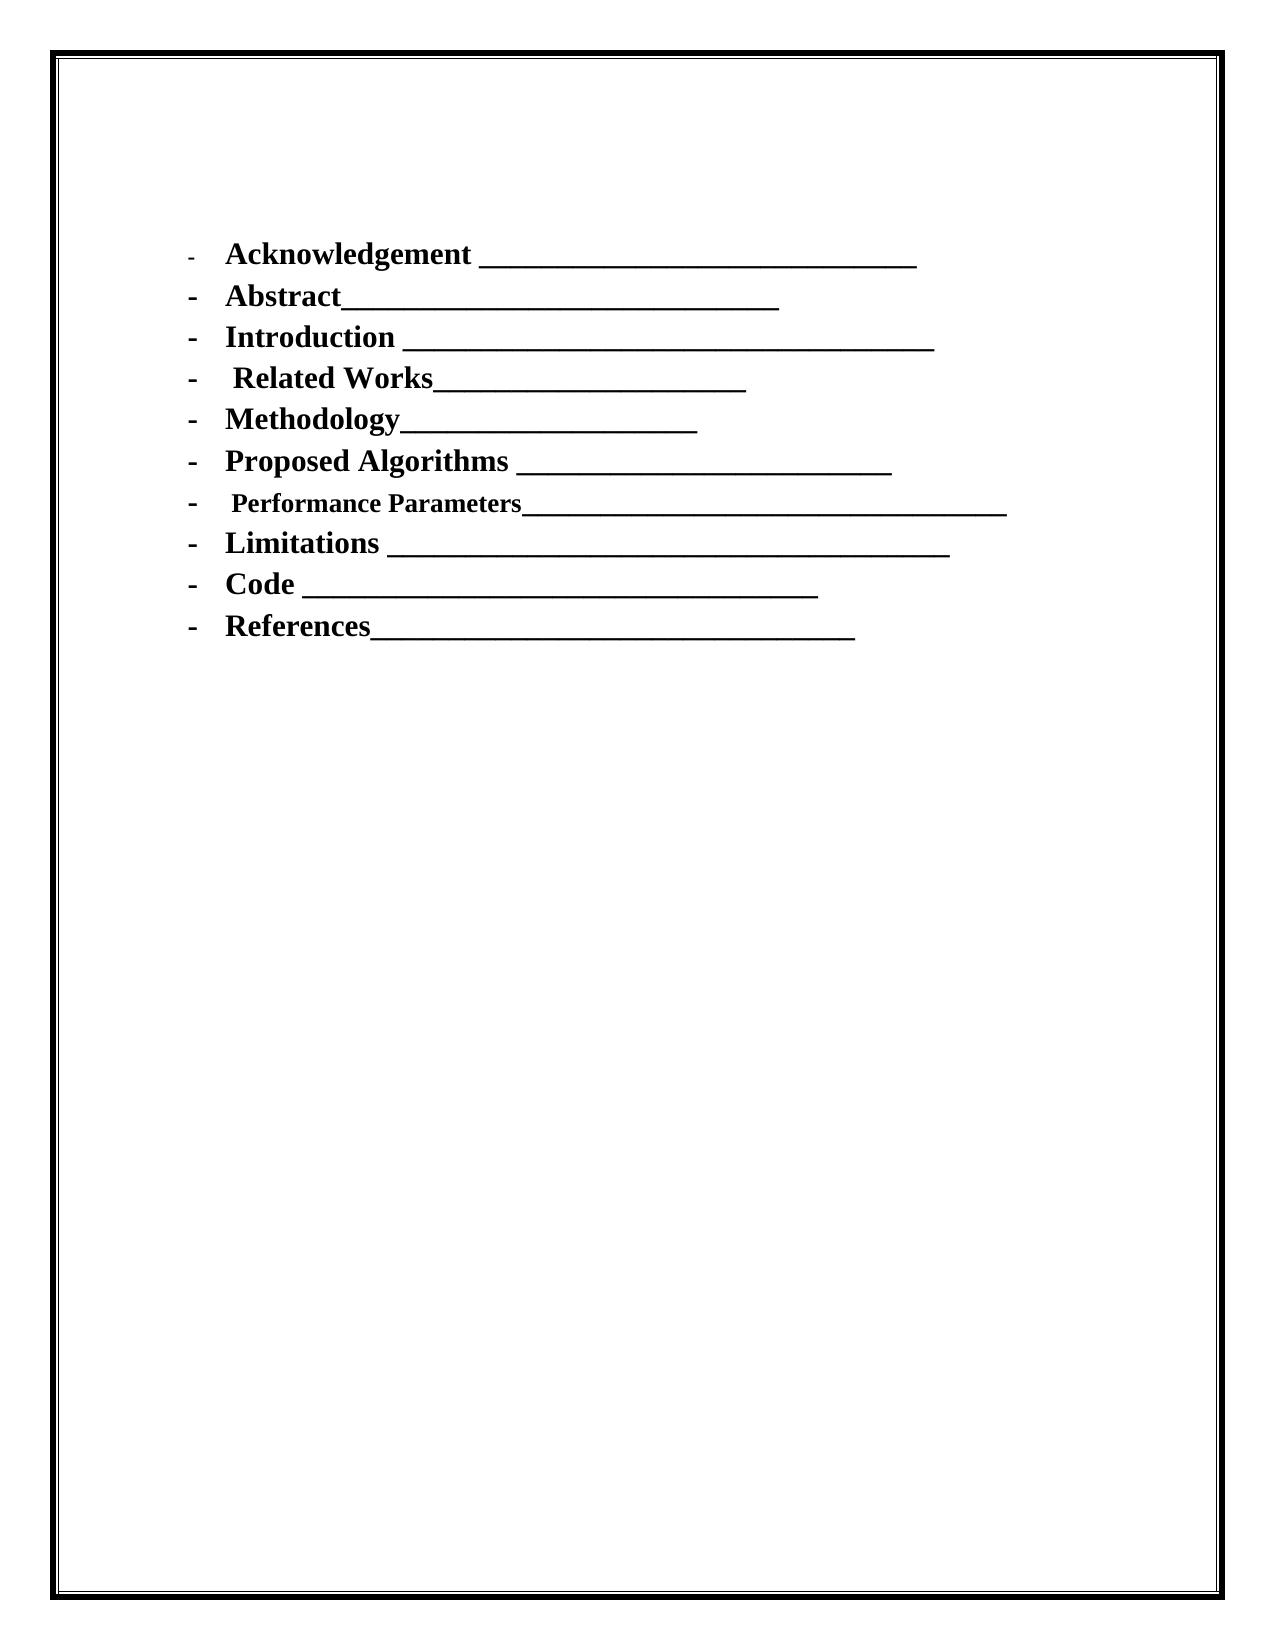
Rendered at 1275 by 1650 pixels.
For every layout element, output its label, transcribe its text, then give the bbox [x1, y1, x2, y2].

list Abstract____________________________ [187, 277, 1125, 313]
list References_______________________________ [187, 607, 1125, 643]
list Related Works____________________ [187, 359, 1125, 395]
list Proposed Algorithms ________________________ [187, 442, 1125, 478]
list Methodology___________________ [187, 401, 1125, 436]
list Limitations ____________________________________ [187, 524, 1125, 560]
list Introduction __________________________________ [187, 318, 1125, 354]
list Performance Parameters_______________________________ [187, 483, 1125, 519]
list Acknowledgement ____________________________ [187, 236, 1125, 271]
list Code _________________________________ [187, 566, 1125, 601]
